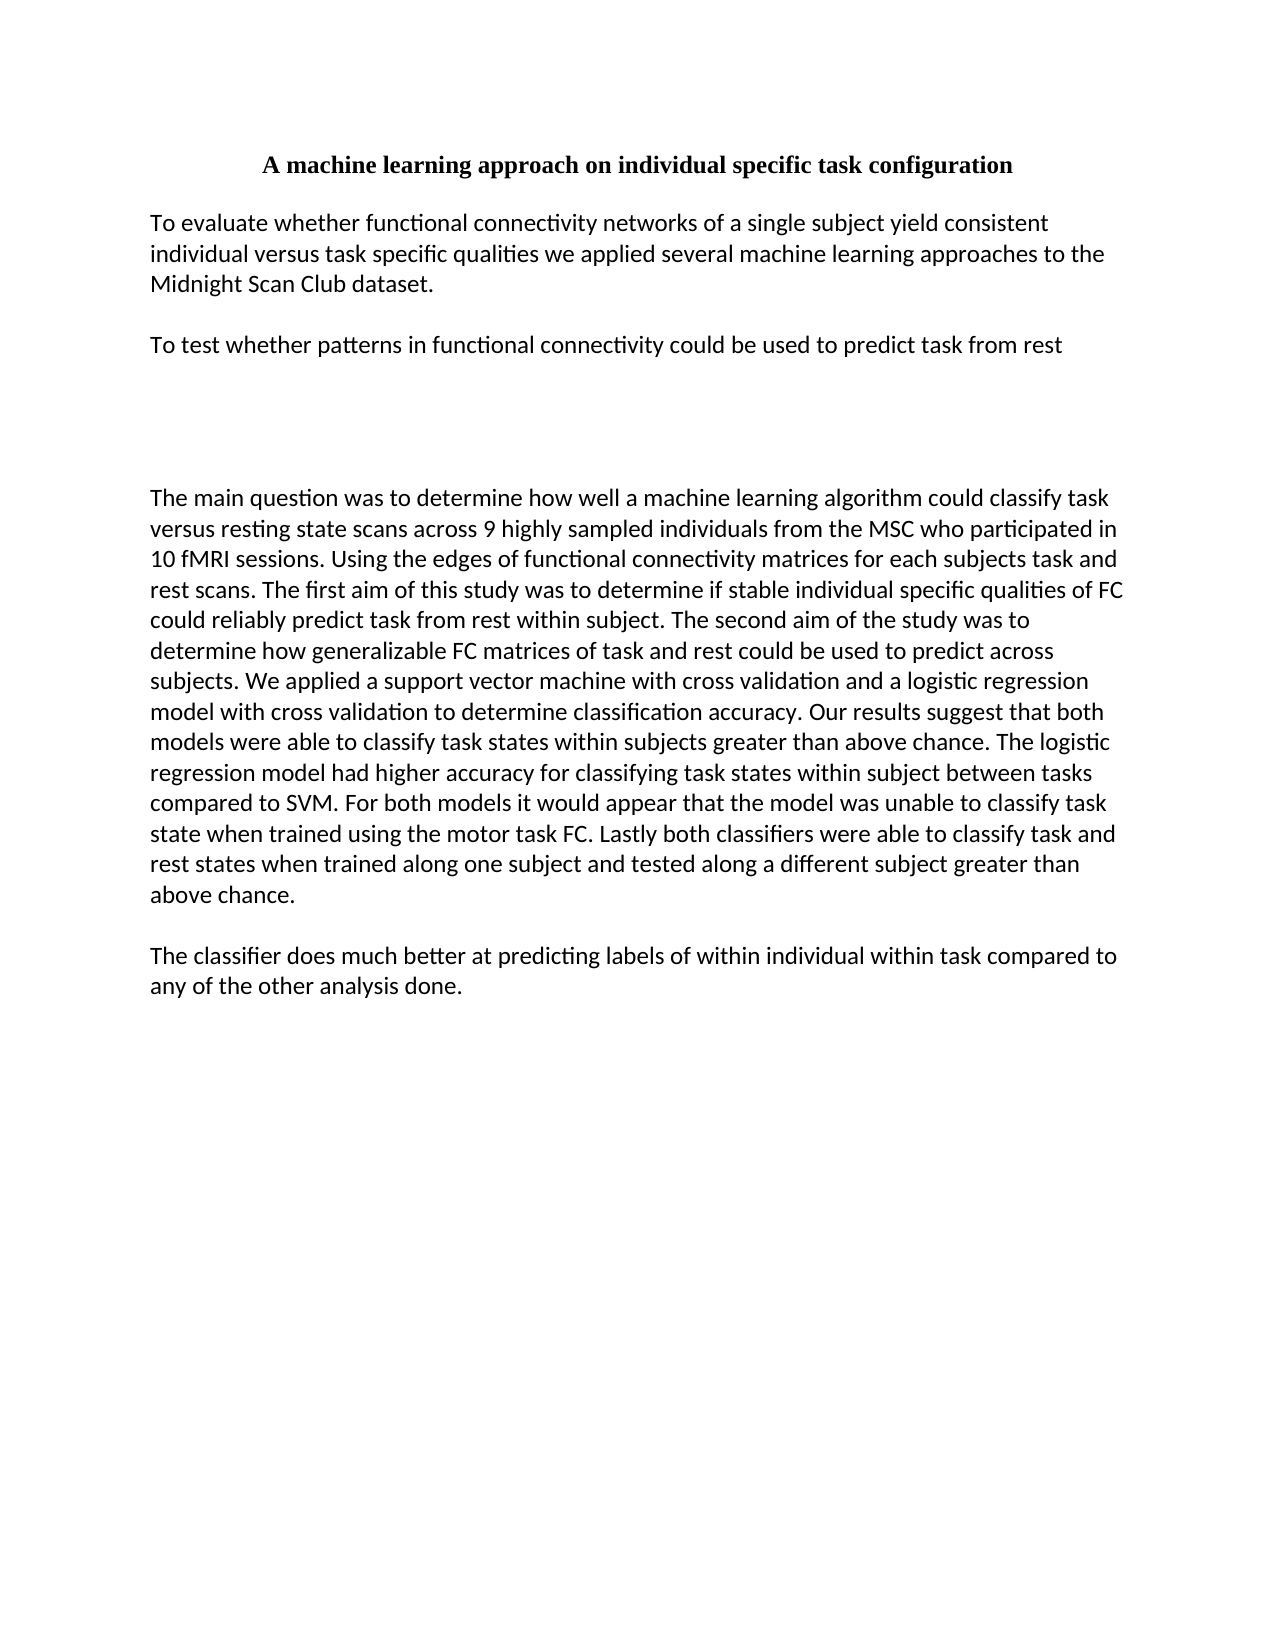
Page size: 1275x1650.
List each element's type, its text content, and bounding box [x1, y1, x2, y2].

text To test whether patterns in functional connectivity could be used to predict task from rest [150, 329, 1125, 360]
text A machine learning approach on individual specific task configuration [150, 150, 1125, 179]
text The classifier does much better at predicting labels of within individual within task compared to any of the other analysis done. [150, 940, 1125, 1001]
text The main question was to determine how well a machine learning algorithm could classify task versus resting state scans across 9 highly sampled individuals from the MSC who participated in 10 fMRI sessions. Using the edges of functional connectivity matrices for each subjects task and rest scans. The first aim of this study was to determine if stable individual specific qualities of FC could reliably predict task from rest within subject. The second aim of the study was to determine how generalizable FC matrices of task and rest could be used to predict across subjects. We applied a support vector machine with cross validation and a logistic regression model with cross validation to determine classification accuracy. Our results suggest that both models were able to classify task states within subjects greater than above chance. The logistic regression model had higher accuracy for classifying task states within subject between tasks compared to SVM. For both models it would appear that the model was unable to classify task state when trained using the motor task FC. Lastly both classifiers were able to classify task and rest states when trained along one subject and tested along a different subject greater than above chance. [150, 482, 1125, 909]
text To evaluate whether functional connectivity networks of a single subject yield consistent individual versus task specific qualities we applied several machine learning approaches to the Midnight Scan Club dataset. [150, 207, 1125, 299]
